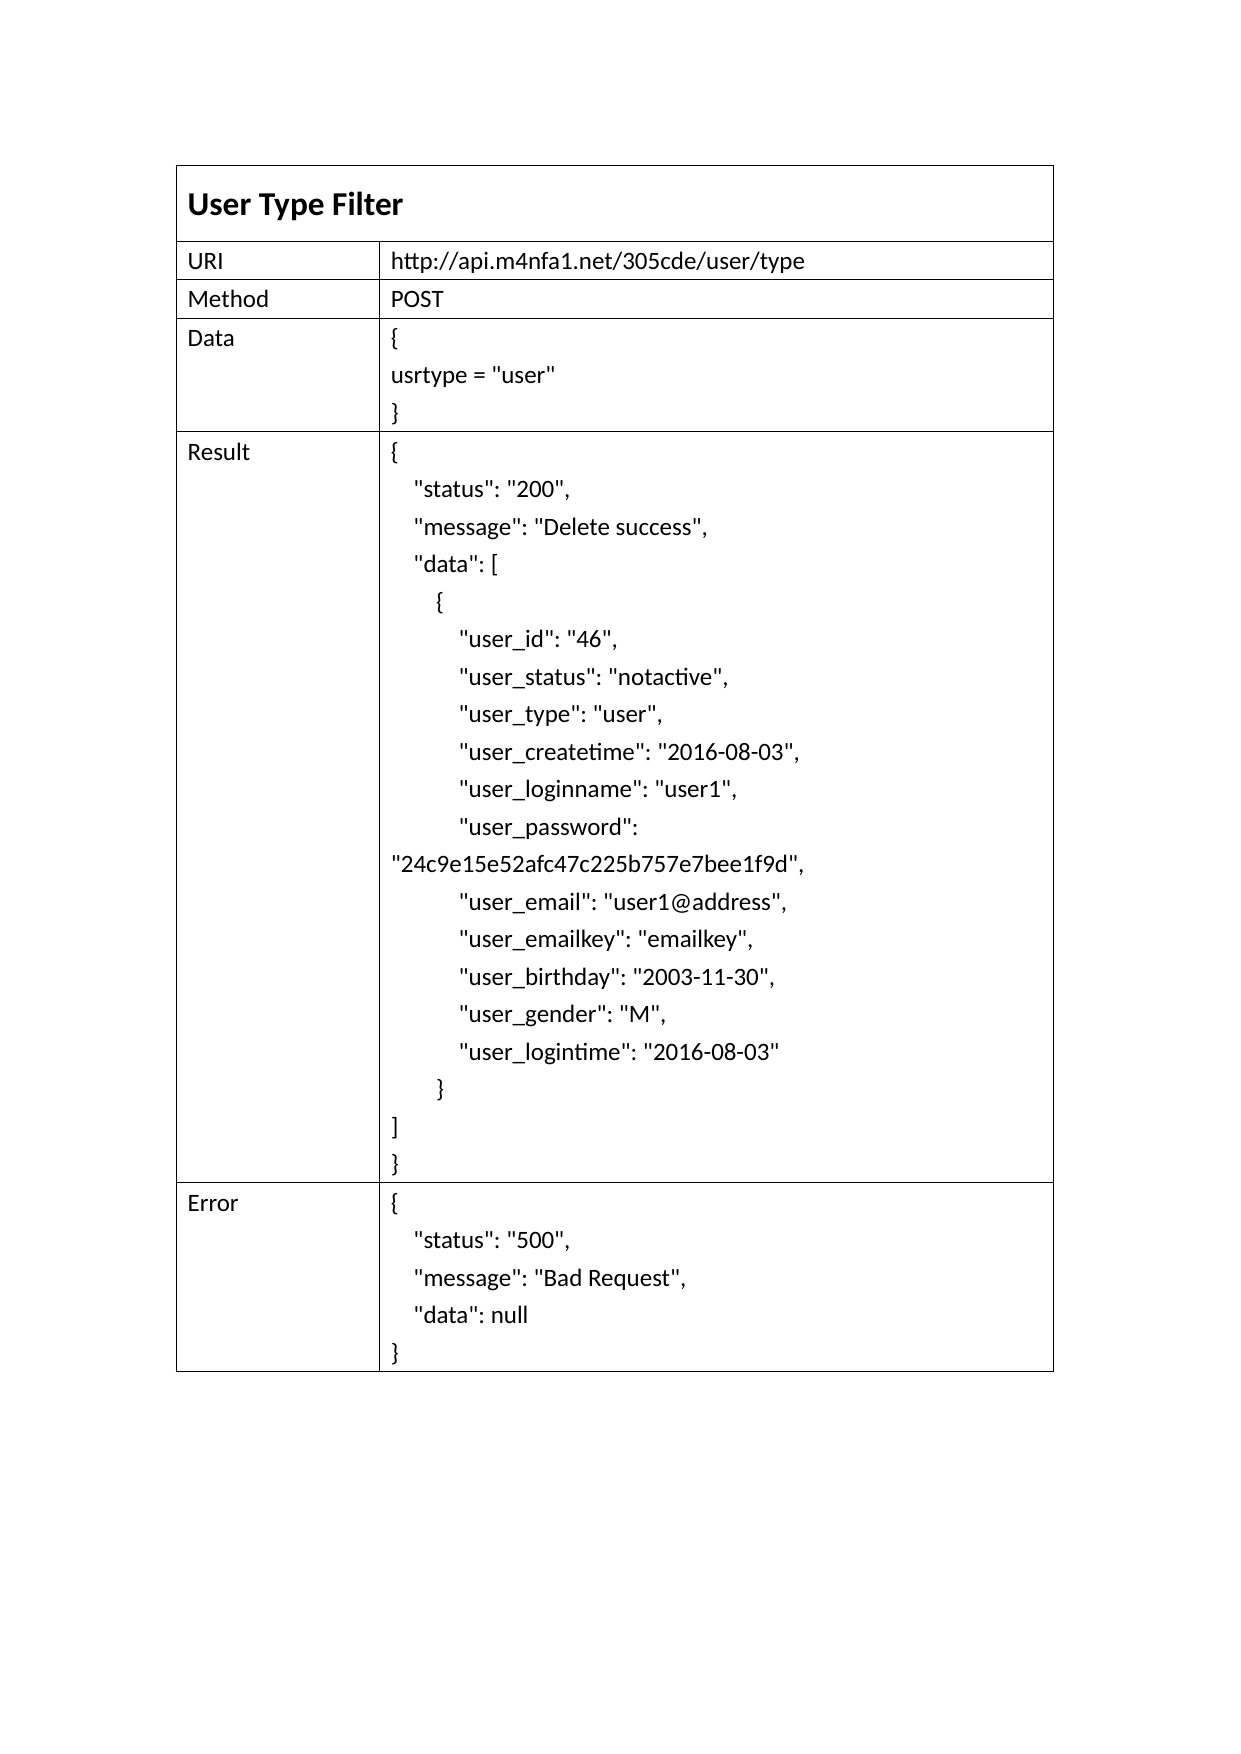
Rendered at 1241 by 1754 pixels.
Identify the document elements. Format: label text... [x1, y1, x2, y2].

table_cell { usrtype = "user" } [380, 319, 1053, 431]
table_cell { "status": "200", "message": "Delete success", "data": [ { "user_id": "46", "user_status": "notactive", "user_type": "user", "user_createtime": "2016-08-03", "user_loginname": "user1", "user_password": "24c9e15e52afc47c225b757e7bee1f9d", "user_email": "user1@address", "user_emailkey": "emailkey", "user_birthday": "2003-11-30", "user_gender": "M", "user_logintime": "2016-08-03" } ] } [380, 432, 1053, 1182]
table_header User Type Filter [177, 166, 1053, 241]
table_cell http://api.m4nfa1.net/305cde/user/type [380, 242, 1053, 279]
table_cell Error [177, 1183, 379, 1371]
table_cell POST [380, 280, 1053, 318]
table_cell URI [177, 242, 379, 279]
table_cell Result [177, 432, 379, 1182]
table_cell Data [177, 319, 379, 431]
table_cell { "status": "500", "message": "Bad Request", "data": null } [380, 1183, 1053, 1371]
table_cell Method [177, 280, 379, 318]
